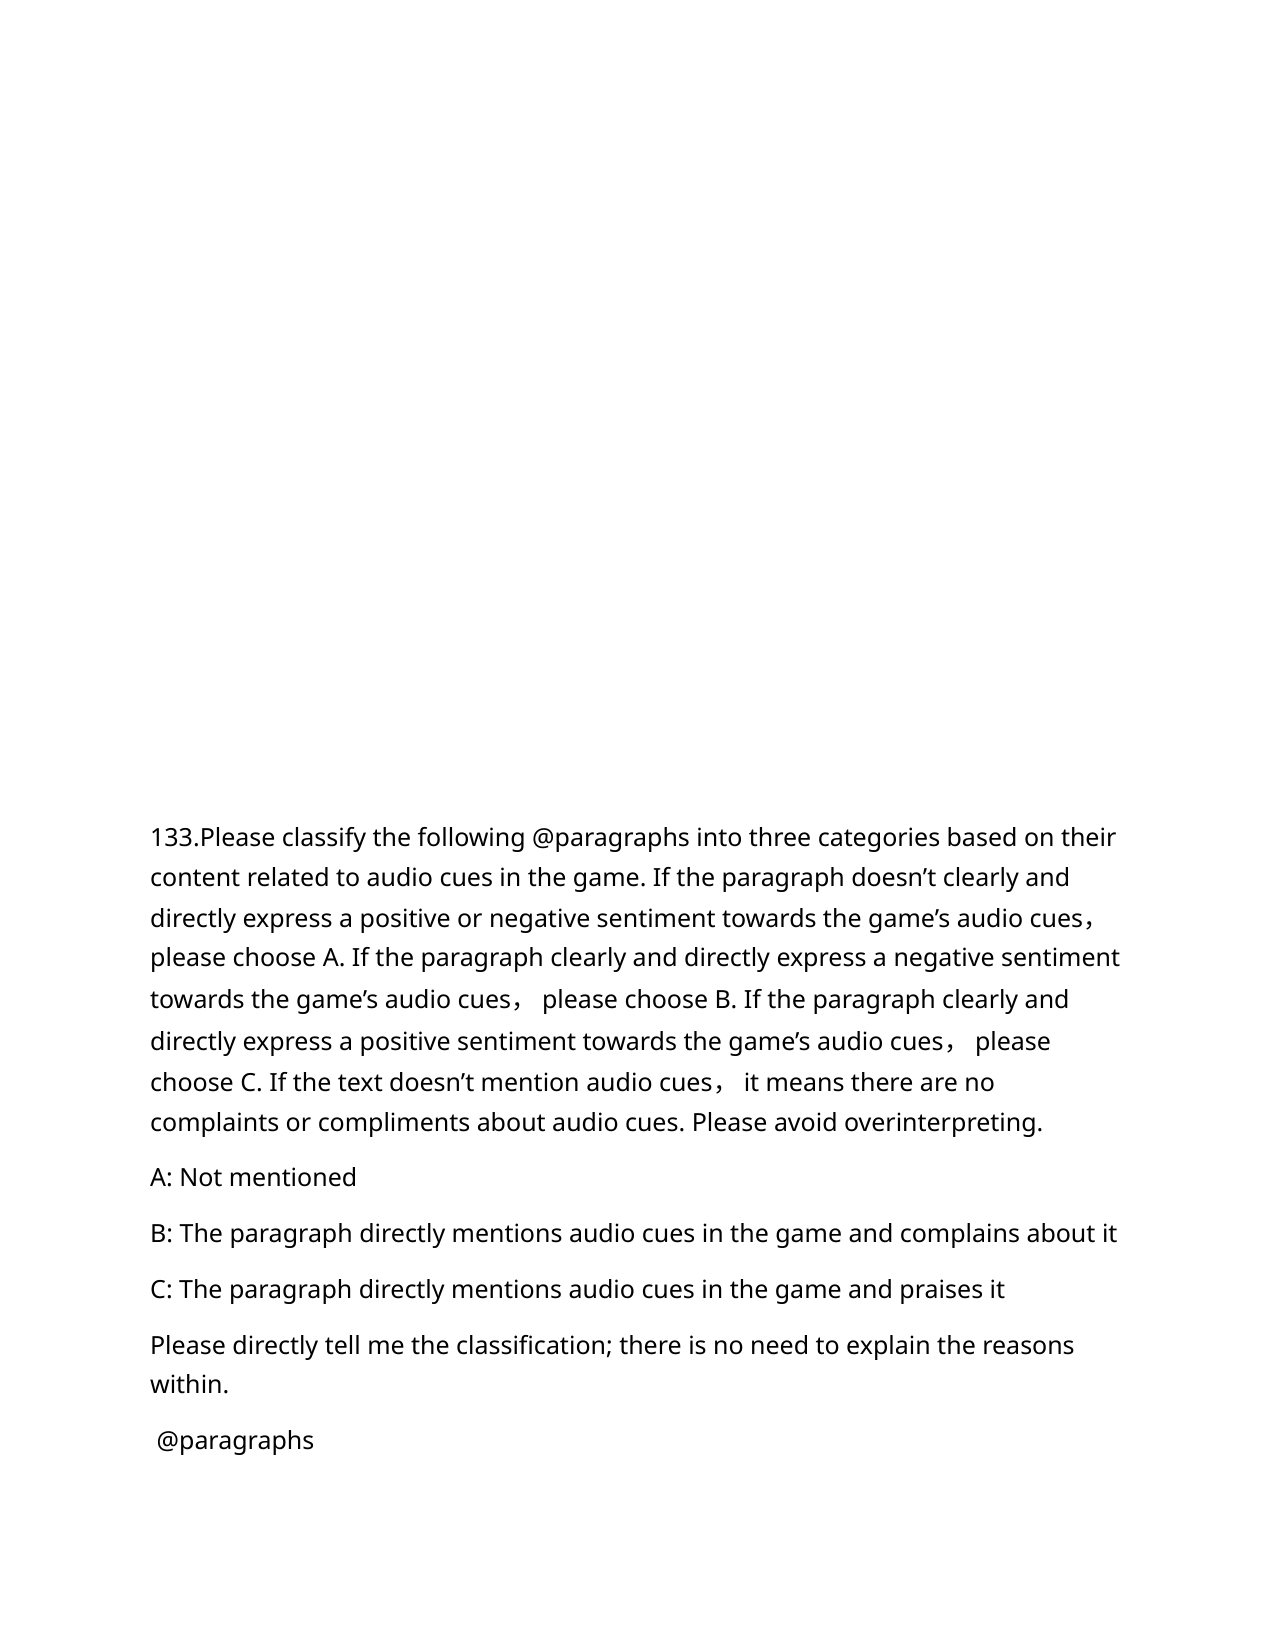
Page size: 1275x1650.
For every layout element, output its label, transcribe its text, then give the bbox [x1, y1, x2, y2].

text 133.Please classify the following @paragraphs into three categories based on their content related to audio cues in the game. If the paragraph doesn’t clearly and directly express a positive or negative sentiment towards the game’s audio cues， please choose A. If the paragraph clearly and directly express a negative sentiment towards the game’s audio cues， please choose B. If the paragraph clearly and directly express a positive sentiment towards the game’s audio cues， please choose C. If the text doesn’t mention audio cues， it means there are no complaints or compliments about audio cues. Please avoid overinterpreting. [150, 820, 1125, 1138]
text Please directly tell me the classification; there is no need to explain the reasons within. [150, 1327, 1125, 1401]
text @paragraphs [150, 1422, 1125, 1457]
text C: The paragraph directly mentions audio cues in the game and praises it [150, 1272, 1125, 1306]
text B: The paragraph directly mentions audio cues in the game and complains about it [150, 1216, 1125, 1250]
text A: Not mentioned [150, 1160, 1125, 1194]
